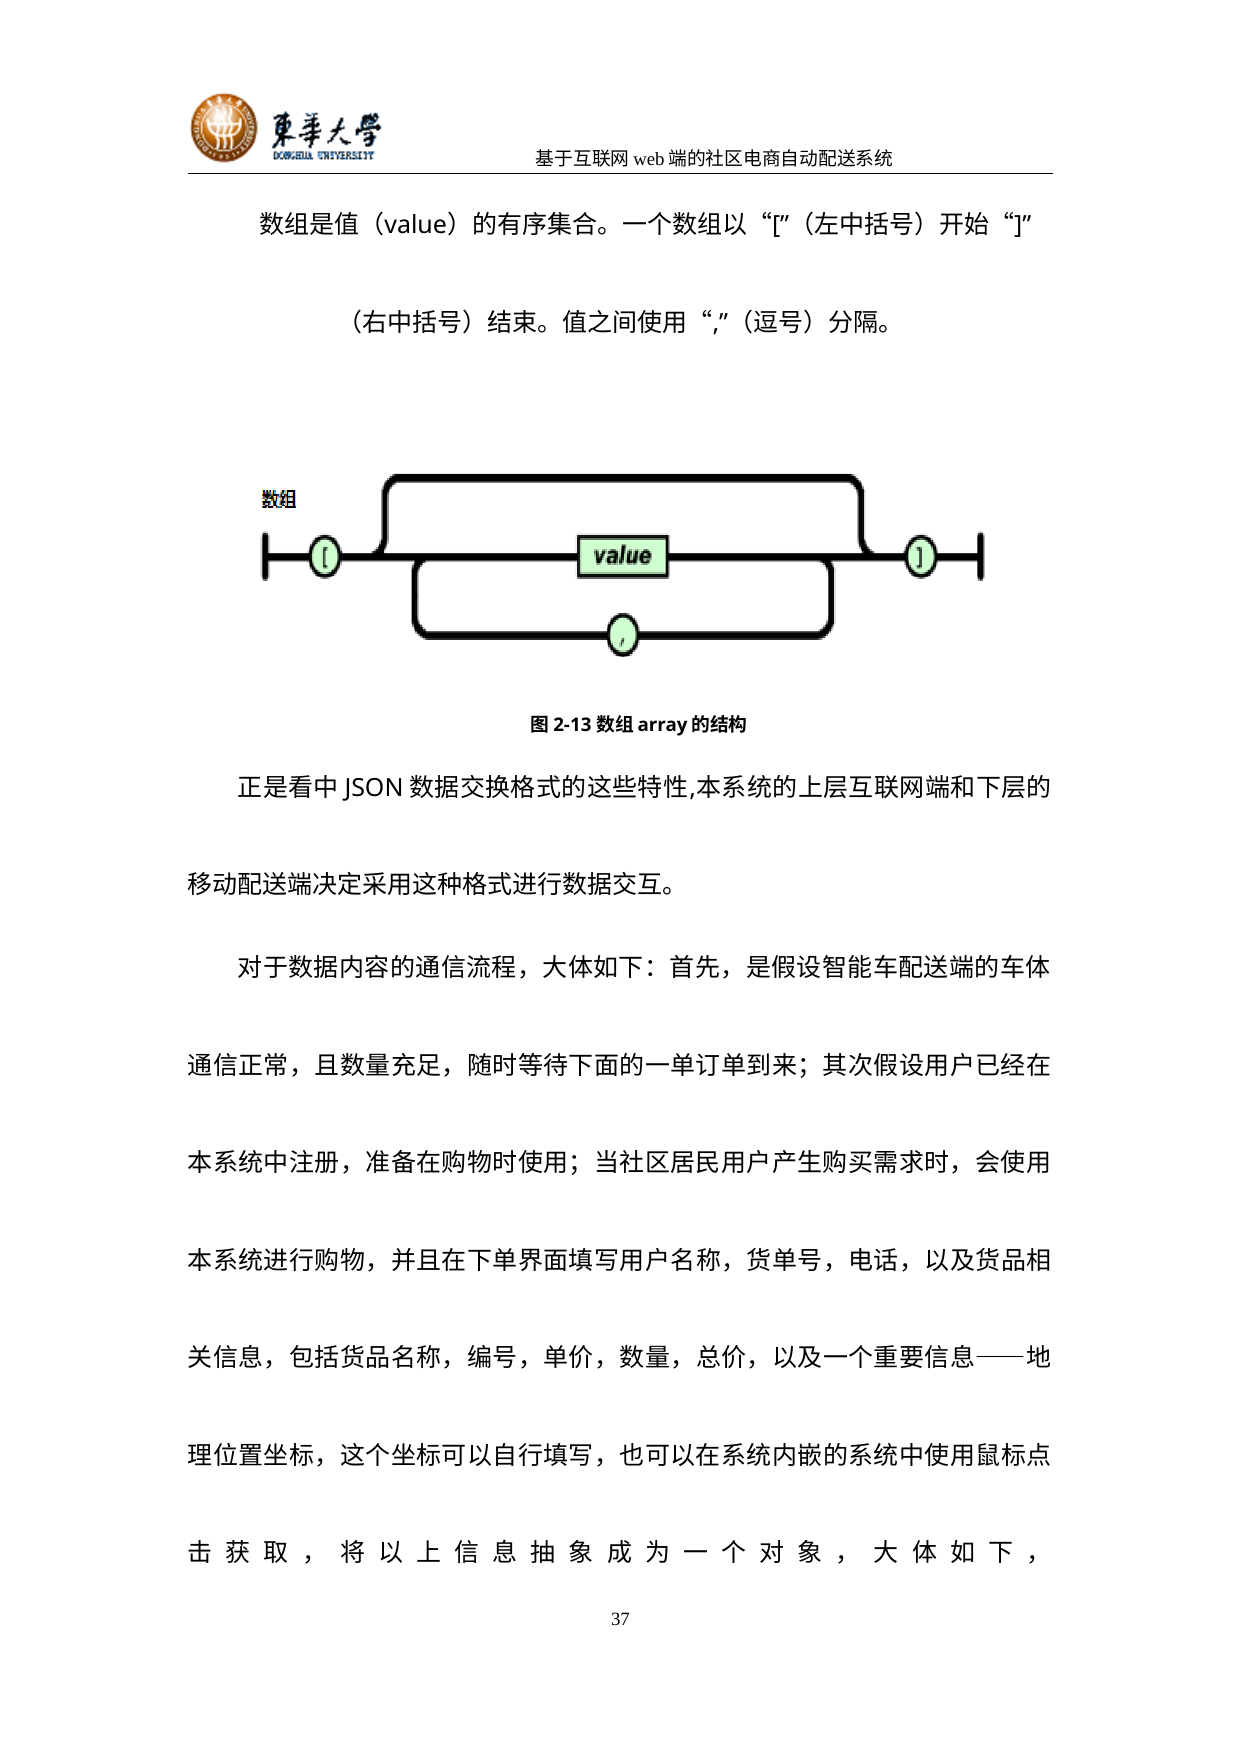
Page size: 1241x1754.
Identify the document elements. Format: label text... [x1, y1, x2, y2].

text 图2-13 数组array的结构 [187, 707, 1053, 739]
picture [187, 88, 386, 166]
picture [237, 466, 1003, 672]
text 正是看中JSON数据交换格式的这些特性,本系统的上层互联网端和下层的移动配送端决定采用这种格式进行数据交互。 [187, 753, 1053, 915]
